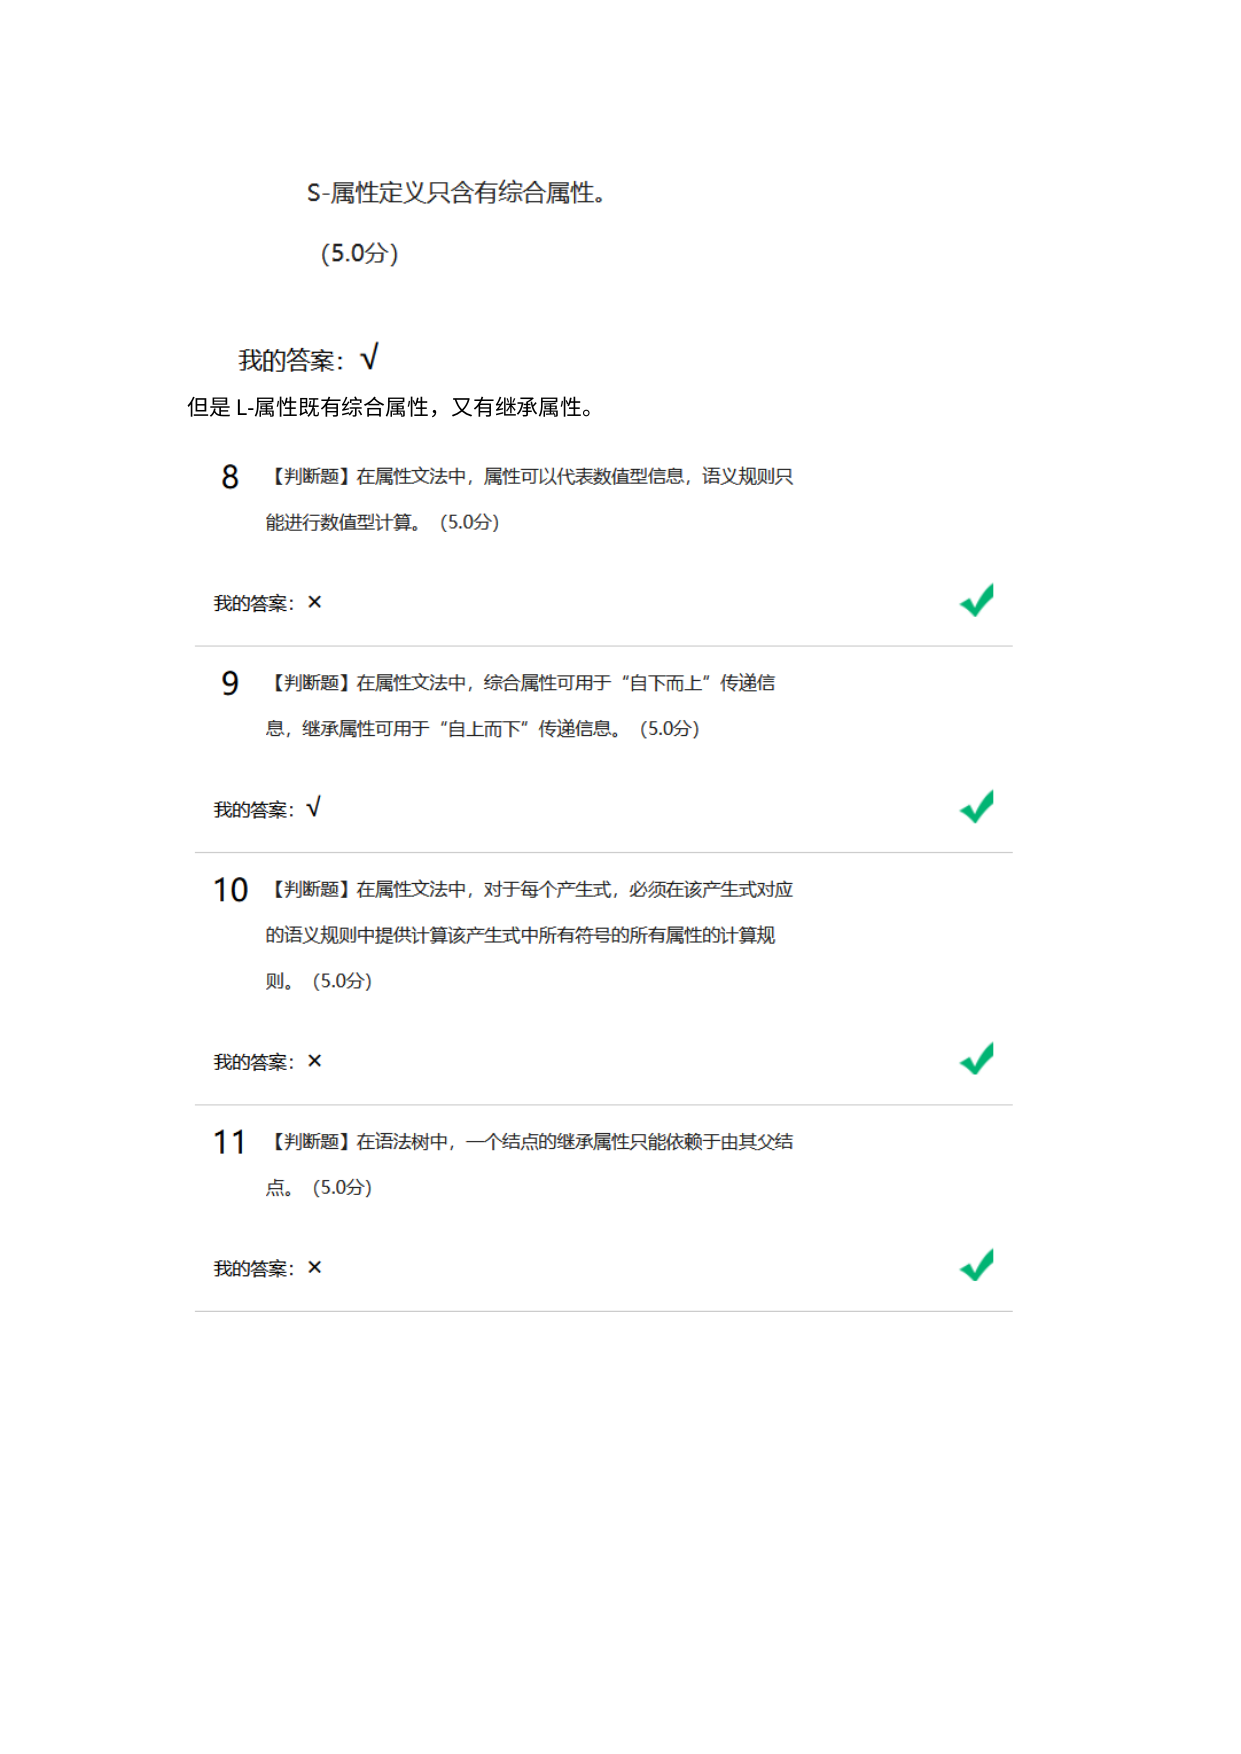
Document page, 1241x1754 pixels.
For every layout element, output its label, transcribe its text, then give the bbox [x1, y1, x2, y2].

picture [187, 454, 1053, 1312]
text 但是L-属性既有综合属性，又有继承属性。 [187, 389, 1053, 422]
picture [187, 162, 658, 387]
